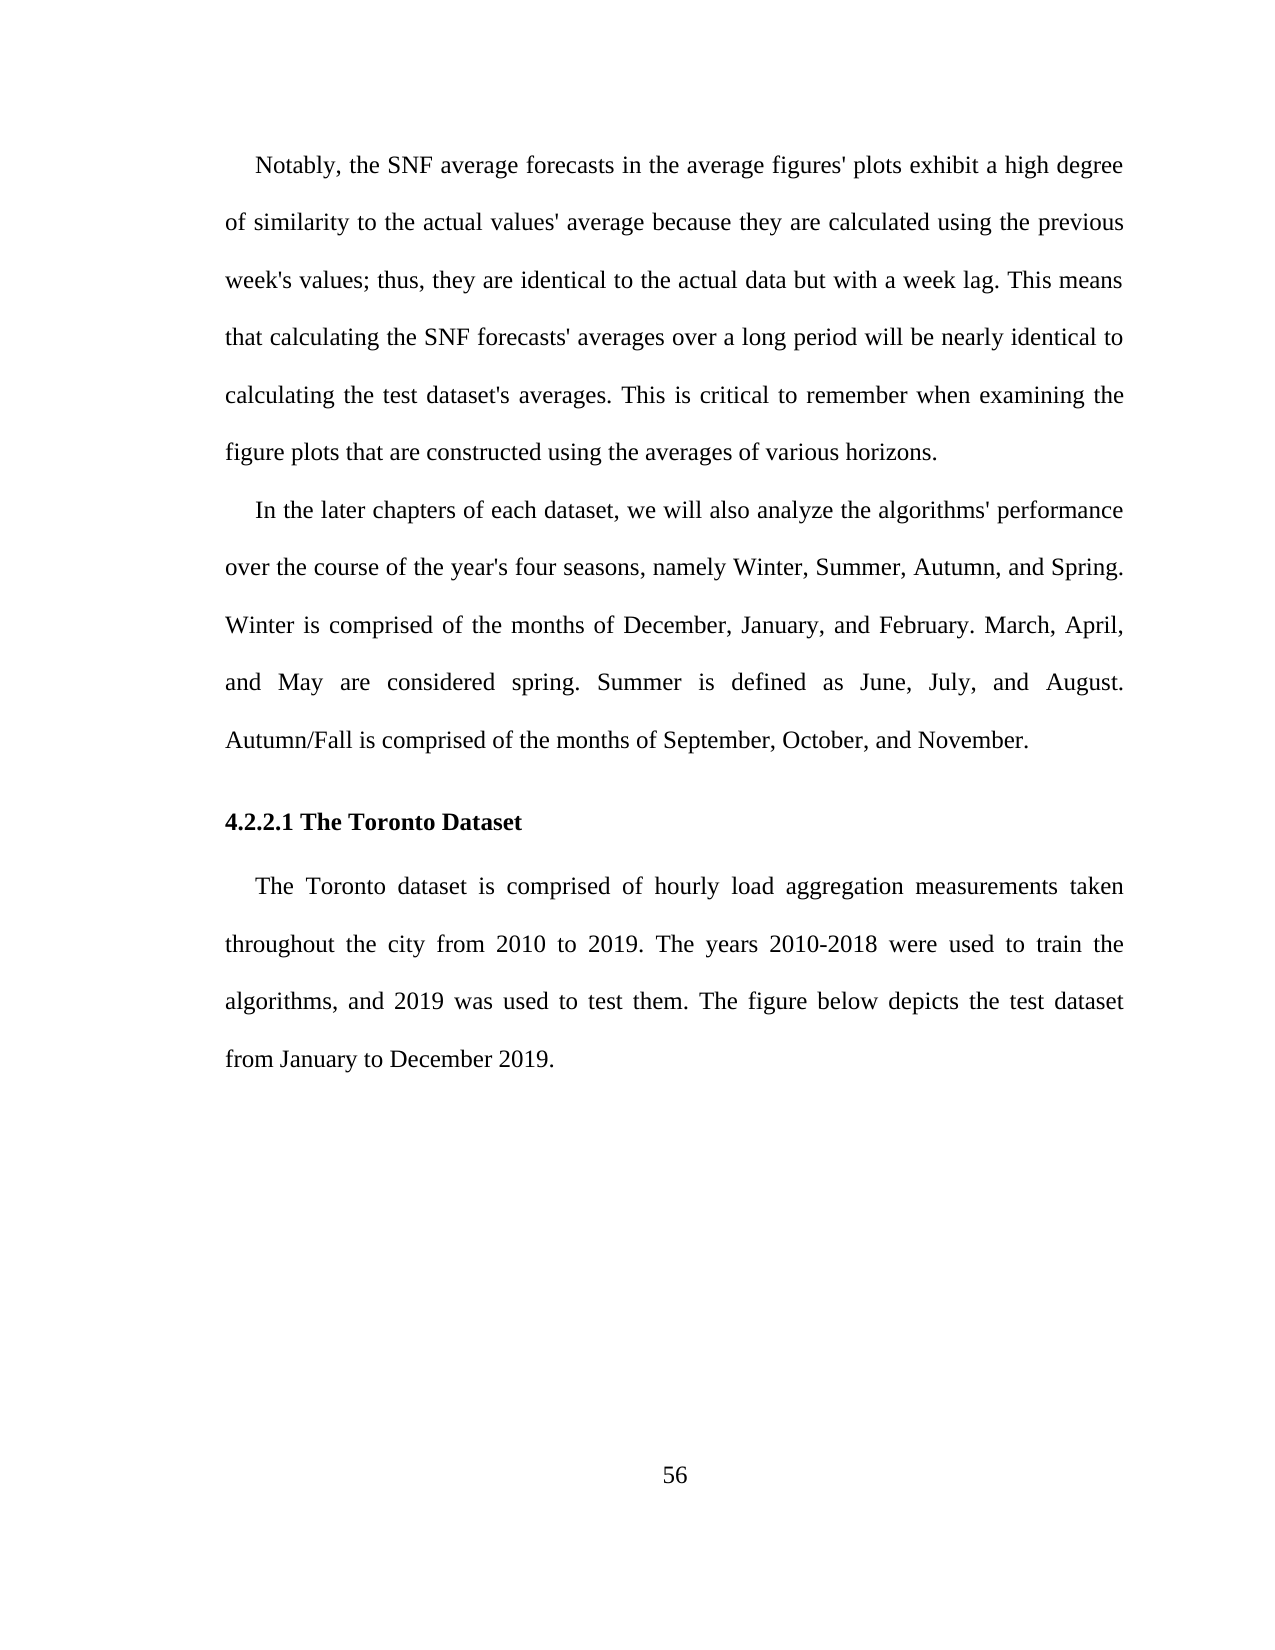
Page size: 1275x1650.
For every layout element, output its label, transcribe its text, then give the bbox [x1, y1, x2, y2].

text The Toronto dataset is comprised of hourly load aggregation measurements taken throughout the city from 2010 to 2019. The years 2010-2018 were used to train the algorithms, and 2019 was used to test them. The figure below depicts the test dataset from January to December 2019. [225, 871, 1125, 1072]
text Notably, the SNF average forecasts in the average figures' plots exhibit a high degree of similarity to the actual values' average because they are calculated using the previous week's values; thus, they are identical to the actual data but with a week lag. This means that calculating the SNF forecasts' averages over a long period will be nearly identical to calculating the test dataset's averages. This is critical to remember when examining the figure plots that are constructed using the averages of various horizons. [225, 150, 1125, 466]
text In the later chapters of each dataset, we will also analyze the algorithms' performance over the course of the year's four seasons, namely Winter, Summer, Autumn, and Spring. Winter is comprised of the months of December, January, and February. March, April, and May are considered spring. Summer is defined as June, July, and August. Autumn/Fall is comprised of the months of September, October, and November. [225, 495, 1125, 754]
subtitle 4.2.2.1 The Toronto Dataset [225, 807, 1125, 836]
